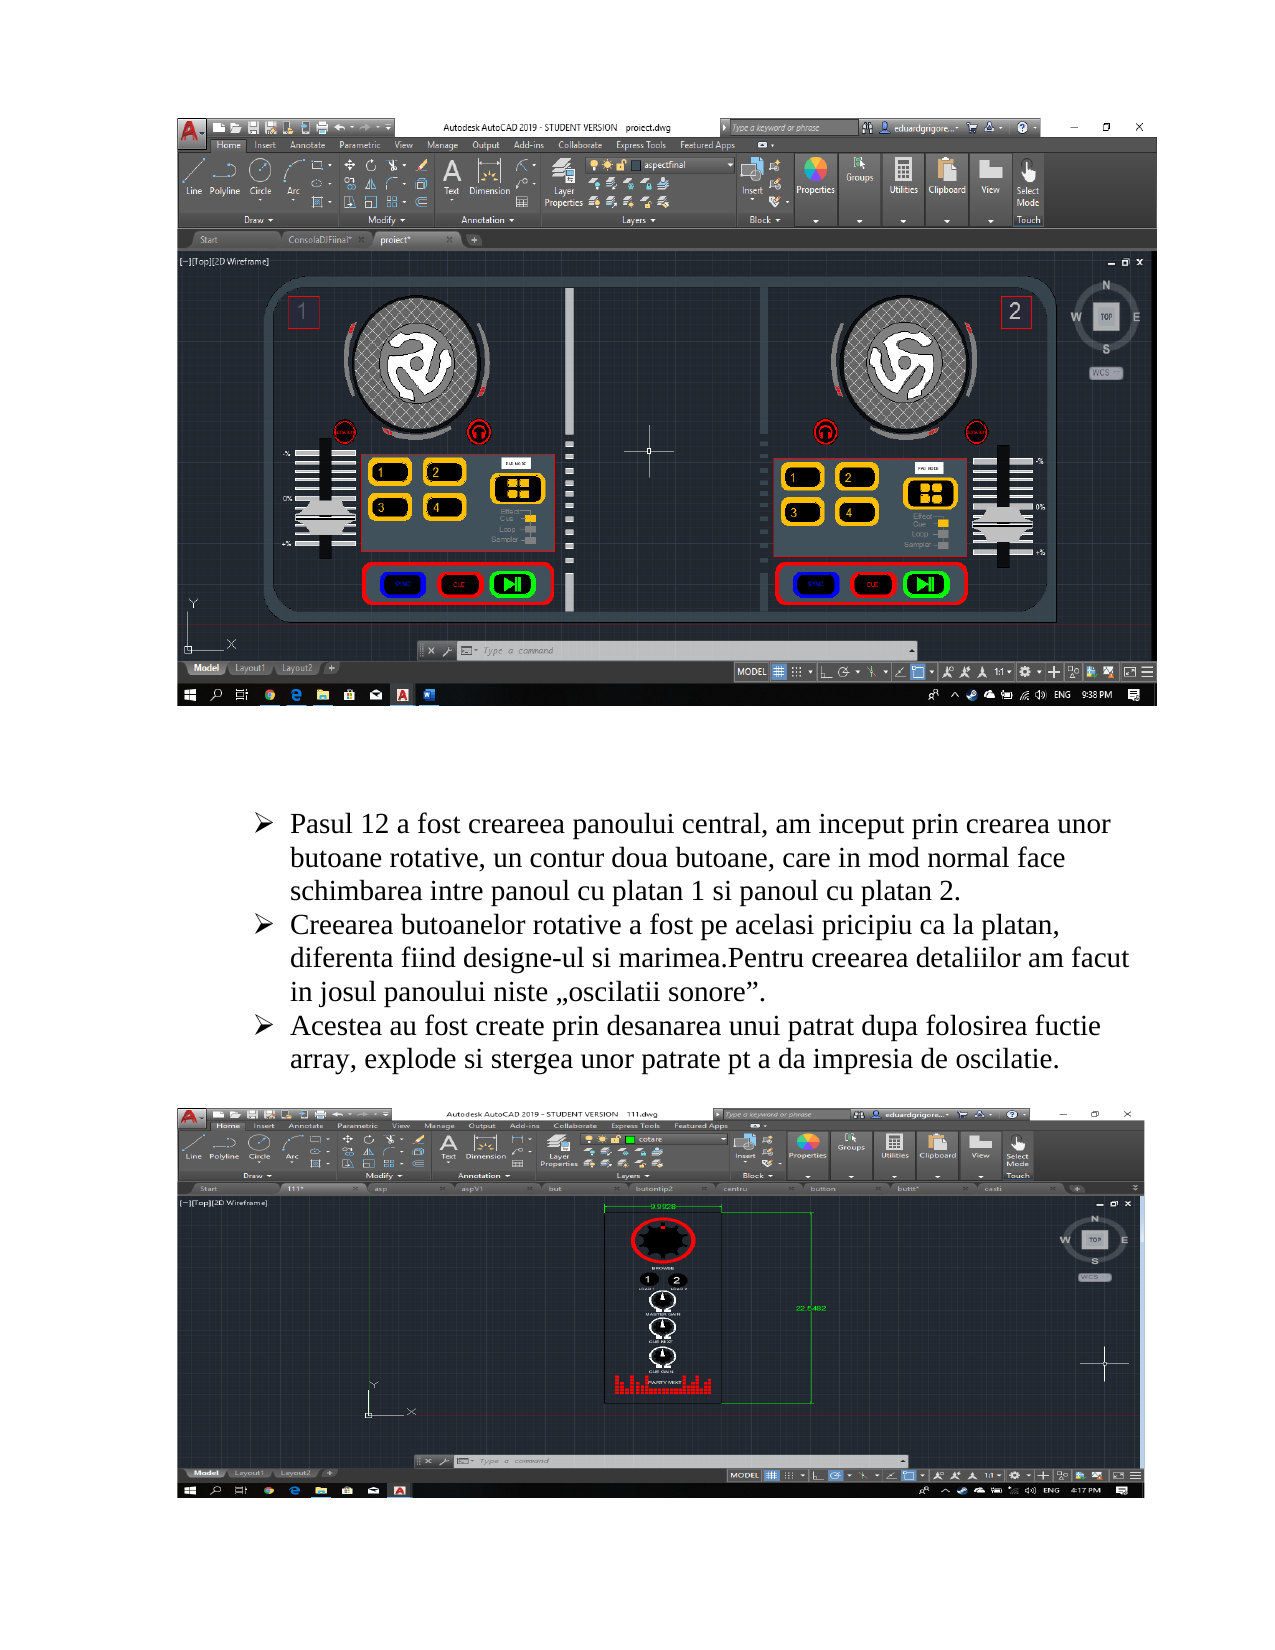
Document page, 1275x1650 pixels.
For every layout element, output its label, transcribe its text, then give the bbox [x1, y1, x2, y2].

picture [177, 118, 1157, 706]
picture [177, 1108, 1145, 1498]
list Pasul 12 a fost creareea panoului central, am inceput prin crearea unor butoane rotative, un contur doua butoane, care in mod normal face schimbarea intre panoul cu platan 1 si panoul cu platan 2. [252, 806, 1157, 907]
list Acestea au fost create prin desanarea unui patrat dupa folosirea fuctie array, explode si stergea unor patrate pt a da impresia de oscilatie. [252, 1008, 1157, 1075]
list Creearea butoanelor rotative a fost pe acelasi pricipiu ca la platan, diferenta fiind designe-ul si marimea.Pentru creearea detaliilor am facut in josul panoului niste „oscilatii sonore”. [252, 907, 1157, 1008]
